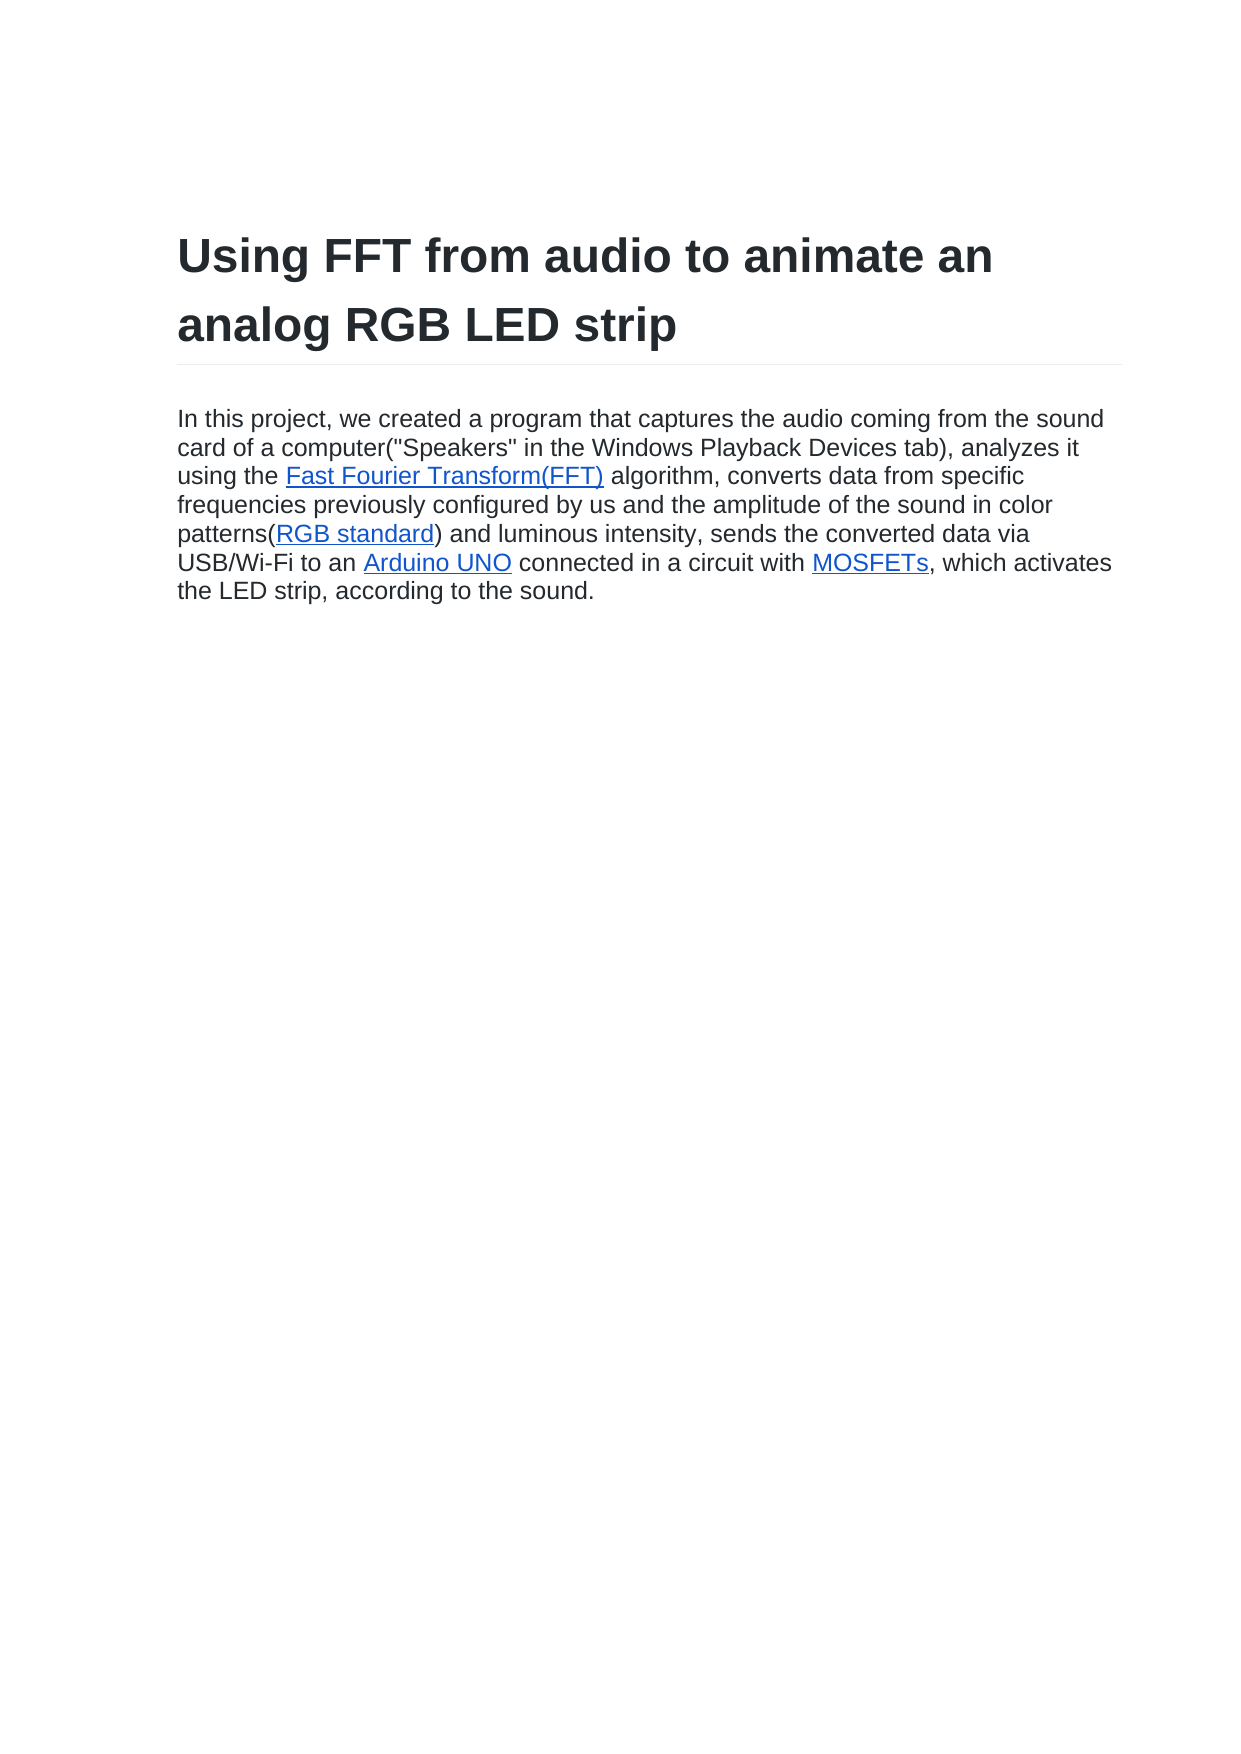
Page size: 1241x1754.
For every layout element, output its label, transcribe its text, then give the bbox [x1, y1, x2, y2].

subtitle Using FFT from audio to animate an analog RGB LED strip [177, 227, 1122, 364]
text In this project, we created a program that captures the audio coming from the sound card of a computer("Speakers" in the Windows Playback Devices tab), analyzes it using the Fast Fourier Transform(FFT) algorithm, converts data from specific frequencies previously configured by us and the amplitude of the sound in color patterns(RGB standard) and luminous intensity, sends the converted data via USB/Wi-Fi to an Arduino UNO connected in a circuit with MOSFETs, which activates the LED strip, according to the sound. [177, 404, 1122, 605]
